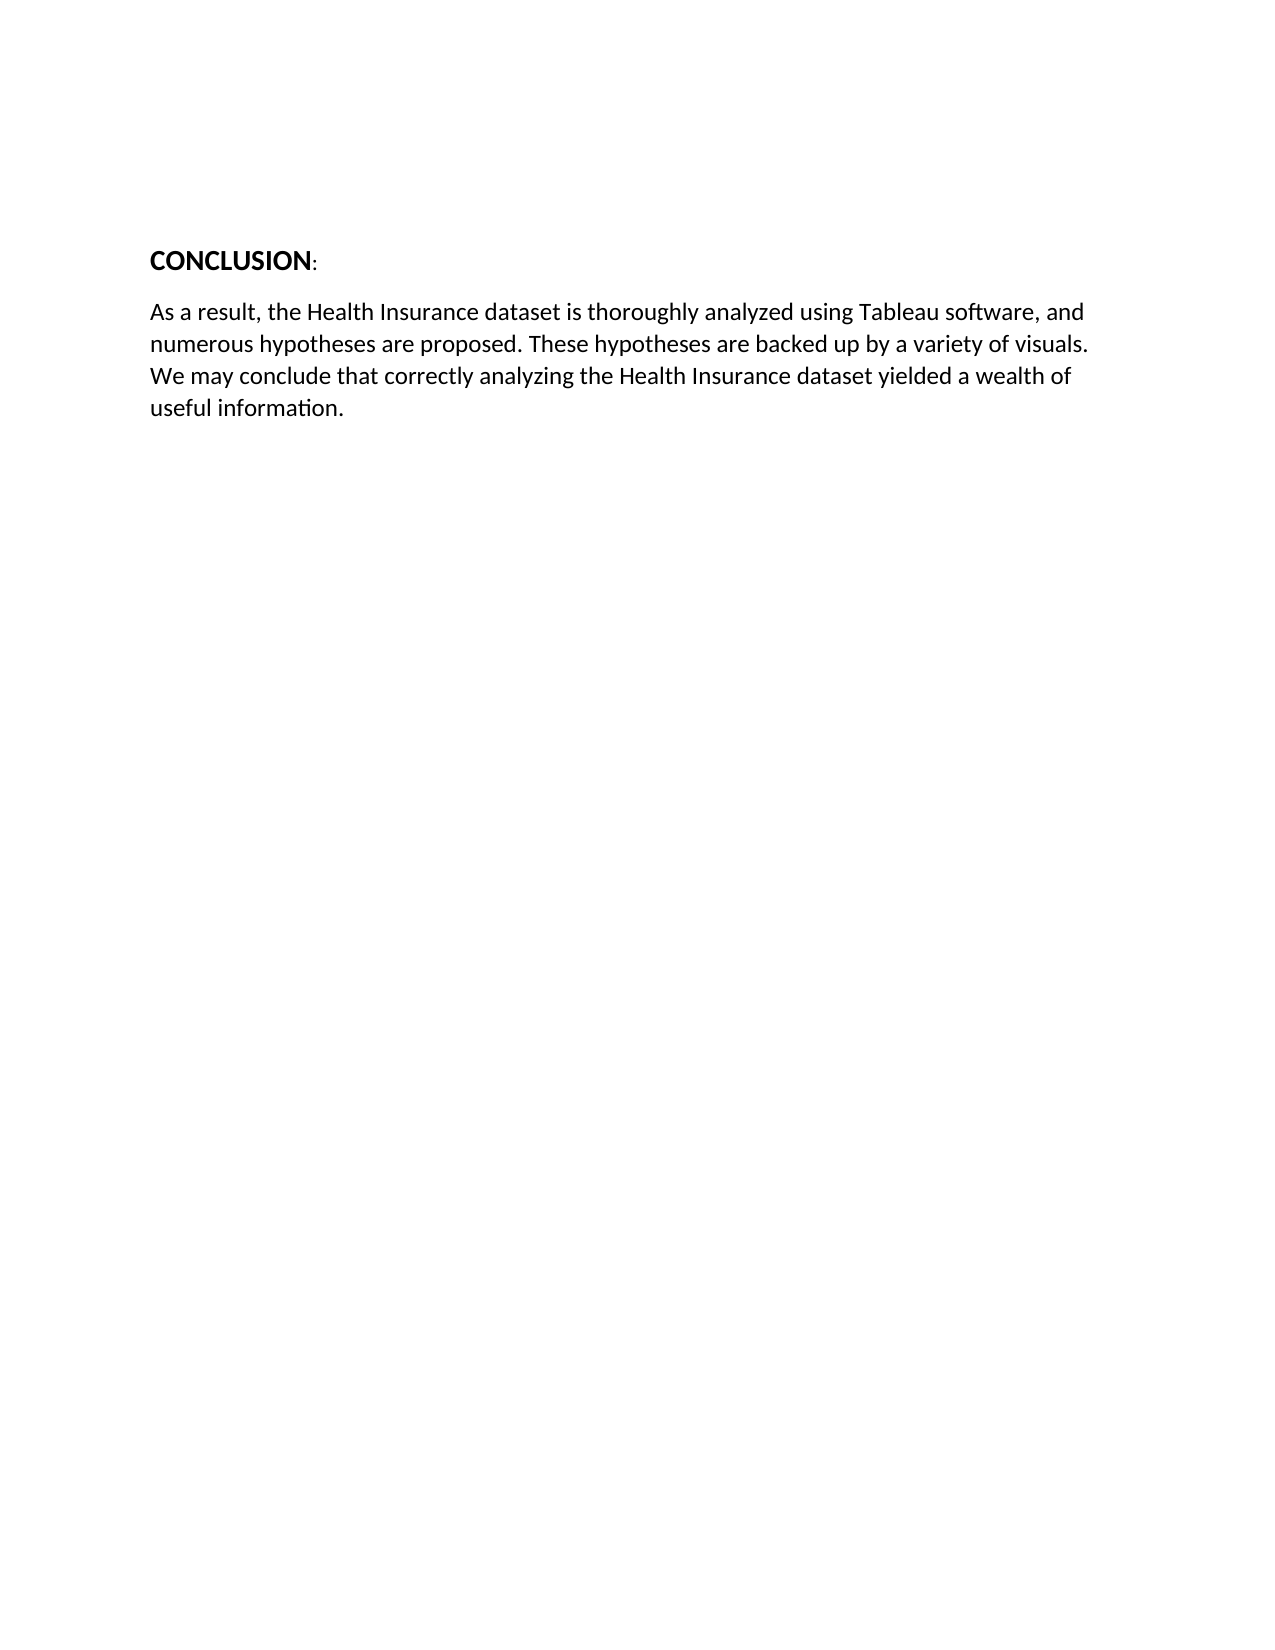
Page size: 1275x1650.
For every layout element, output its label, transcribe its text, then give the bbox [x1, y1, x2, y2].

text CONCLUSION: [150, 242, 1125, 278]
text As a result, the Health Insurance dataset is thoroughly analyzed using Tableau software, and numerous hypotheses are proposed. These hypotheses are backed up by a variety of visuals. We may conclude that correctly analyzing the Health Insurance dataset yielded a wealth of useful information. [150, 296, 1125, 423]
